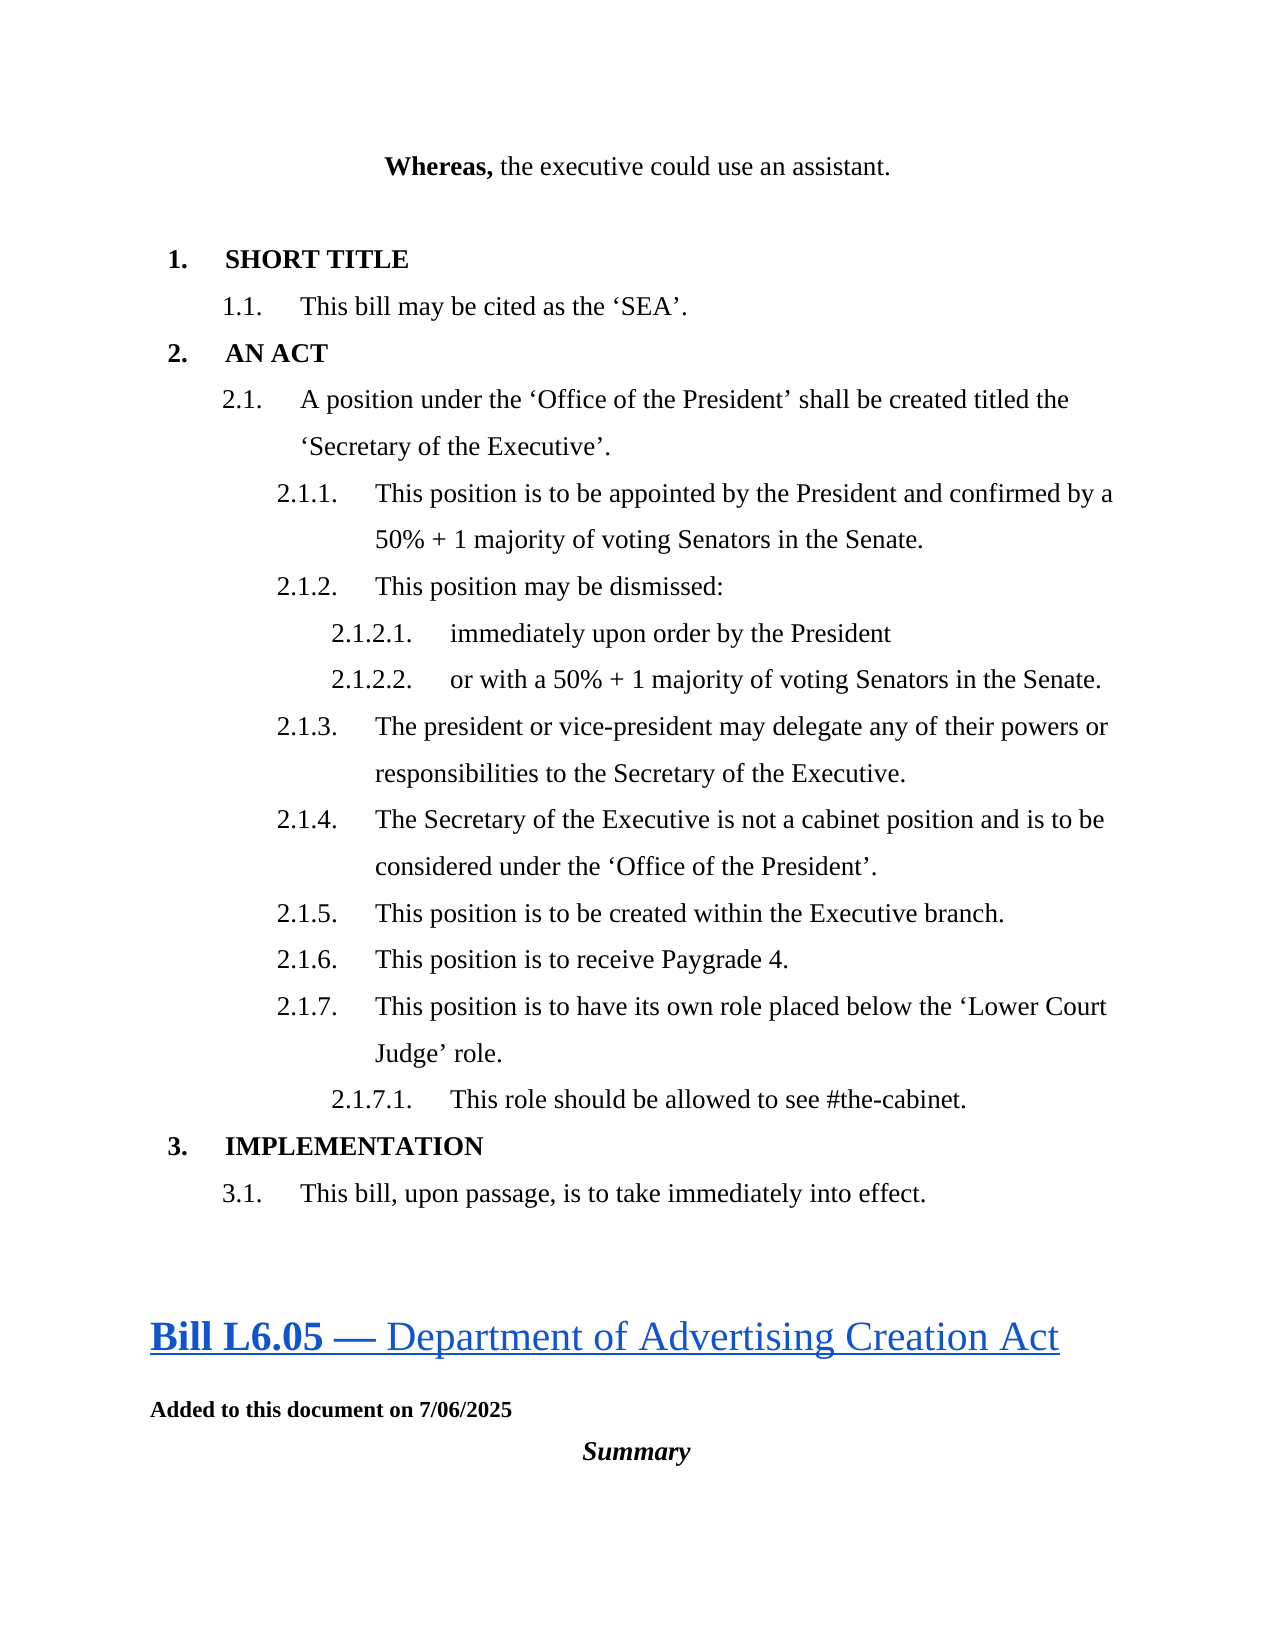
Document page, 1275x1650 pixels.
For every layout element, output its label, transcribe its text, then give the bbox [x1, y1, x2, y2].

list This position is to receive Paygrade 4. [337, 943, 1125, 974]
text Whereas, the executive could use an assistant. [150, 150, 1125, 181]
list This role should be allowed to see #the-cabinet. [412, 1083, 1125, 1114]
list The Secretary of the Executive is not a cabinet position and is to be considered under the ‘Office of the President’. [337, 803, 1125, 881]
list or with a 50% + 1 majority of voting Senators in the Senate. [412, 663, 1125, 694]
list This position may be dismissed: [337, 570, 1125, 601]
text Summary [150, 1436, 1125, 1467]
list This bill, upon passage, is to take immediately into effect. [262, 1177, 1125, 1208]
text Added to this document on 7/06/2025 [150, 1396, 1125, 1422]
list immediately upon order by the President [412, 617, 1125, 648]
list AN ACT [187, 337, 1125, 368]
list IMPLEMENTATION [187, 1130, 1125, 1161]
list This position is to have its own role placed below the ‘Lower Court Judge’ role. [337, 990, 1125, 1068]
list The president or vice-president may delegate any of their powers or responsibilities to the Secretary of the Executive. [337, 710, 1125, 788]
list This bill may be cited as the ‘SEA’. [262, 290, 1125, 321]
list A position under the ‘Office of the President’ shall be created titled the ‘Secretary of the Executive’. [262, 383, 1125, 461]
subtitle Bill L6.05 — Department of Advertising Creation Act [150, 1312, 1125, 1359]
list SHORT TITLE [187, 243, 1125, 274]
list This position is to be created within the Executive branch. [337, 897, 1125, 928]
list This position is to be appointed by the President and confirmed by a 50% + 1 majority of voting Senators in the Senate. [337, 477, 1125, 554]
